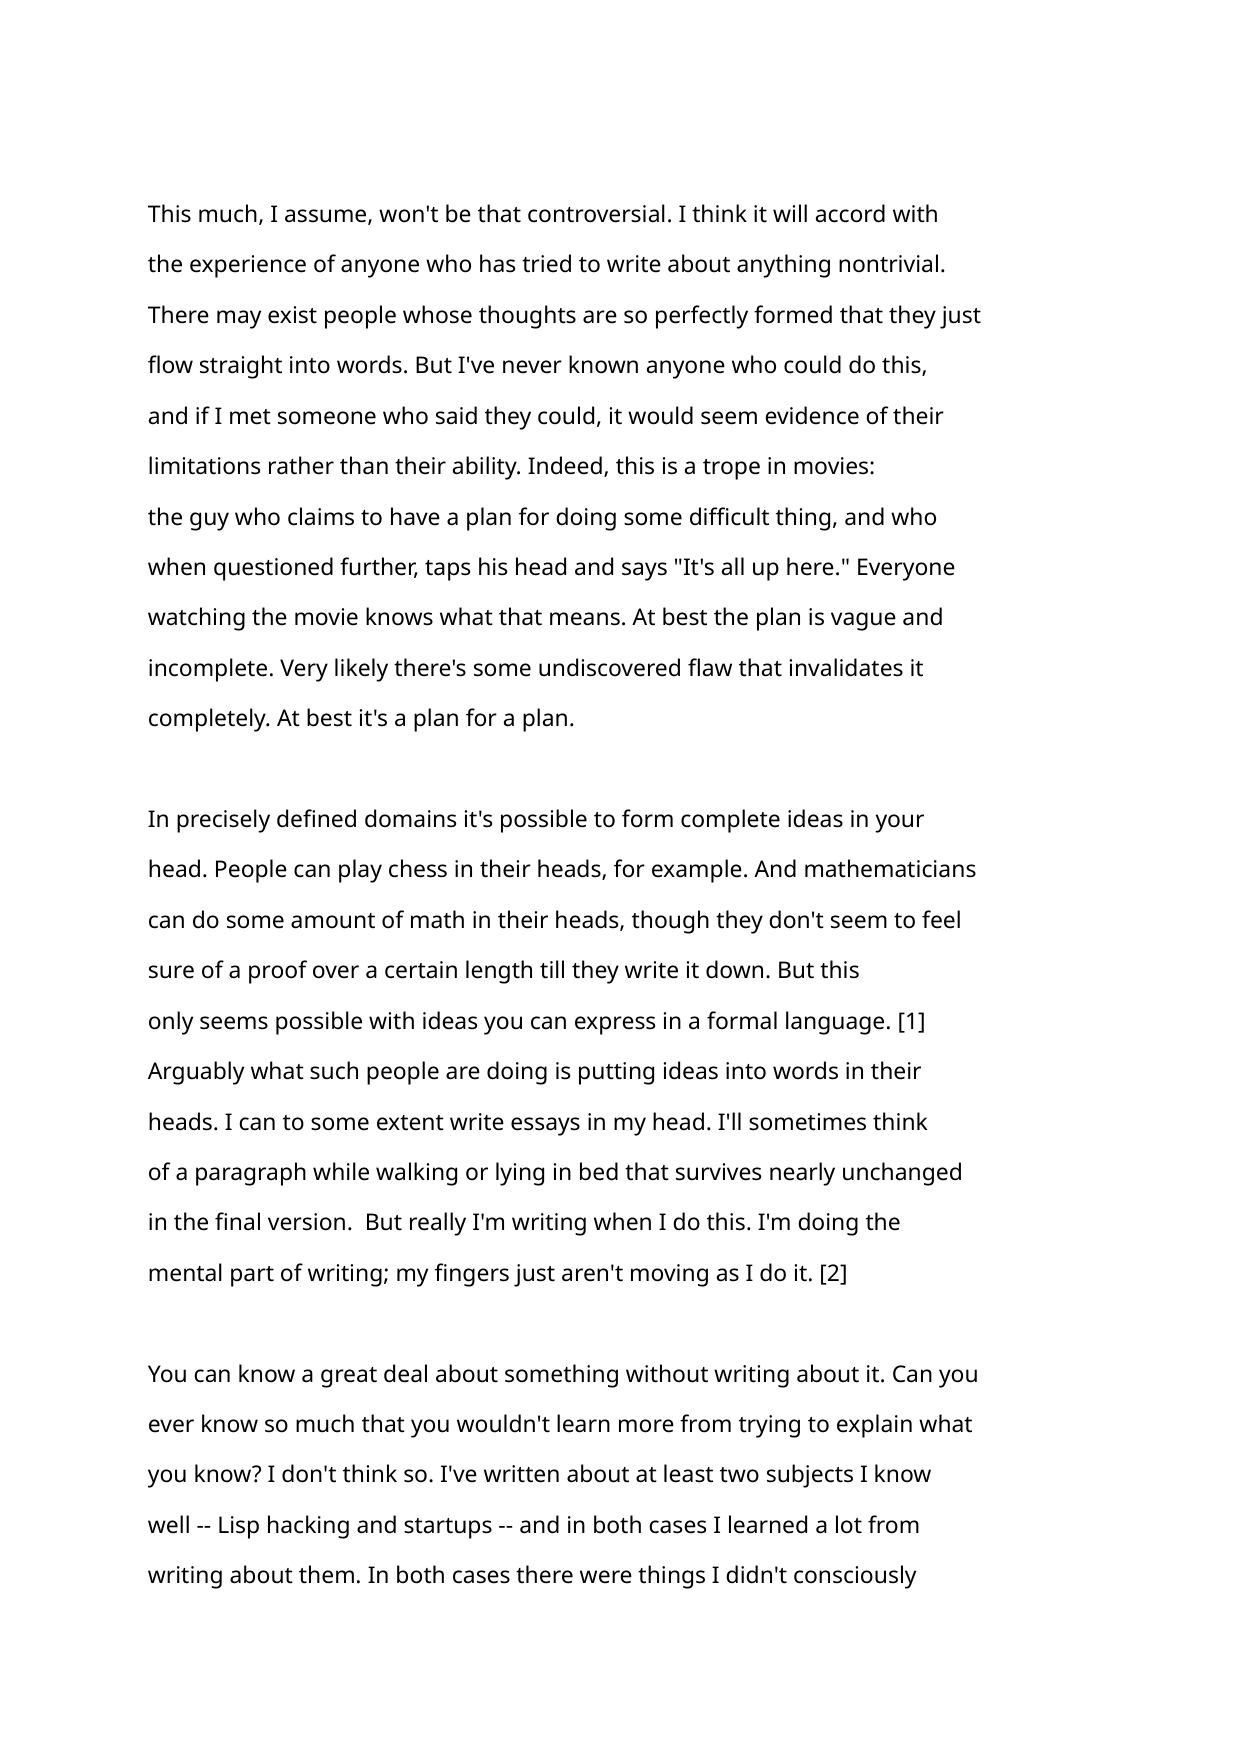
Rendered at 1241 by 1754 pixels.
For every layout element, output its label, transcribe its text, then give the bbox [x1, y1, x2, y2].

text You can know a great deal about something without writing about it. Can you [148, 1358, 1093, 1389]
text the experience of anyone who has tried to write about anything nontrivial. [148, 248, 1093, 280]
text in the final version. But really I'm writing when I do this. I'm doing the [148, 1206, 1093, 1238]
text This much, I assume, won't be that controversial. I think it will accord with [148, 198, 1093, 229]
text head. People can play chess in their heads, for example. And mathematicians [148, 853, 1093, 885]
text mental part of writing; my fingers just aren't moving as I do it. [2] [148, 1257, 1093, 1288]
text writing about them. In both cases there were things I didn't consciously [148, 1559, 1093, 1591]
text sure of a proof over a certain length till they write it down. But this [148, 954, 1093, 986]
text limitations rather than their ability. Indeed, this is a trope in movies: [148, 450, 1093, 481]
text of a paragraph while walking or lying in bed that survives nearly unchanged [148, 1156, 1093, 1187]
text you know? I don't think so. I've written about at least two subjects I know [148, 1458, 1093, 1490]
text when questioned further, taps his head and says "It's all up here." Everyone [148, 551, 1093, 582]
text flow straight into words. But I've never known anyone who could do this, [148, 349, 1093, 381]
text incomplete. Very likely there's some undiscovered flaw that invalidates it [148, 652, 1093, 683]
text can do some amount of math in their heads, though they don't seem to feel [148, 904, 1093, 935]
text only seems possible with ideas you can express in a formal language. [1] [148, 1005, 1093, 1036]
text and if I met someone who said they could, it would seem evidence of their [148, 400, 1093, 431]
text well -- Lisp hacking and startups -- and in both cases I learned a lot from [148, 1509, 1093, 1540]
text completely. At best it's a plan for a plan. [148, 702, 1093, 733]
text heads. I can to some extent write essays in my head. I'll sometimes think [148, 1106, 1093, 1137]
text ever know so much that you wouldn't learn more from trying to explain what [148, 1408, 1093, 1439]
text Arguably what such people are doing is putting ideas into words in their [148, 1055, 1093, 1086]
text watching the movie knows what that means. At best the plan is vague and [148, 601, 1093, 633]
text There may exist people whose thoughts are so perfectly formed that they just [148, 299, 1093, 330]
text In precisely defined domains it's possible to form complete ideas in your [148, 803, 1093, 834]
text the guy who claims to have a plan for doing some difficult thing, and who [148, 501, 1093, 532]
